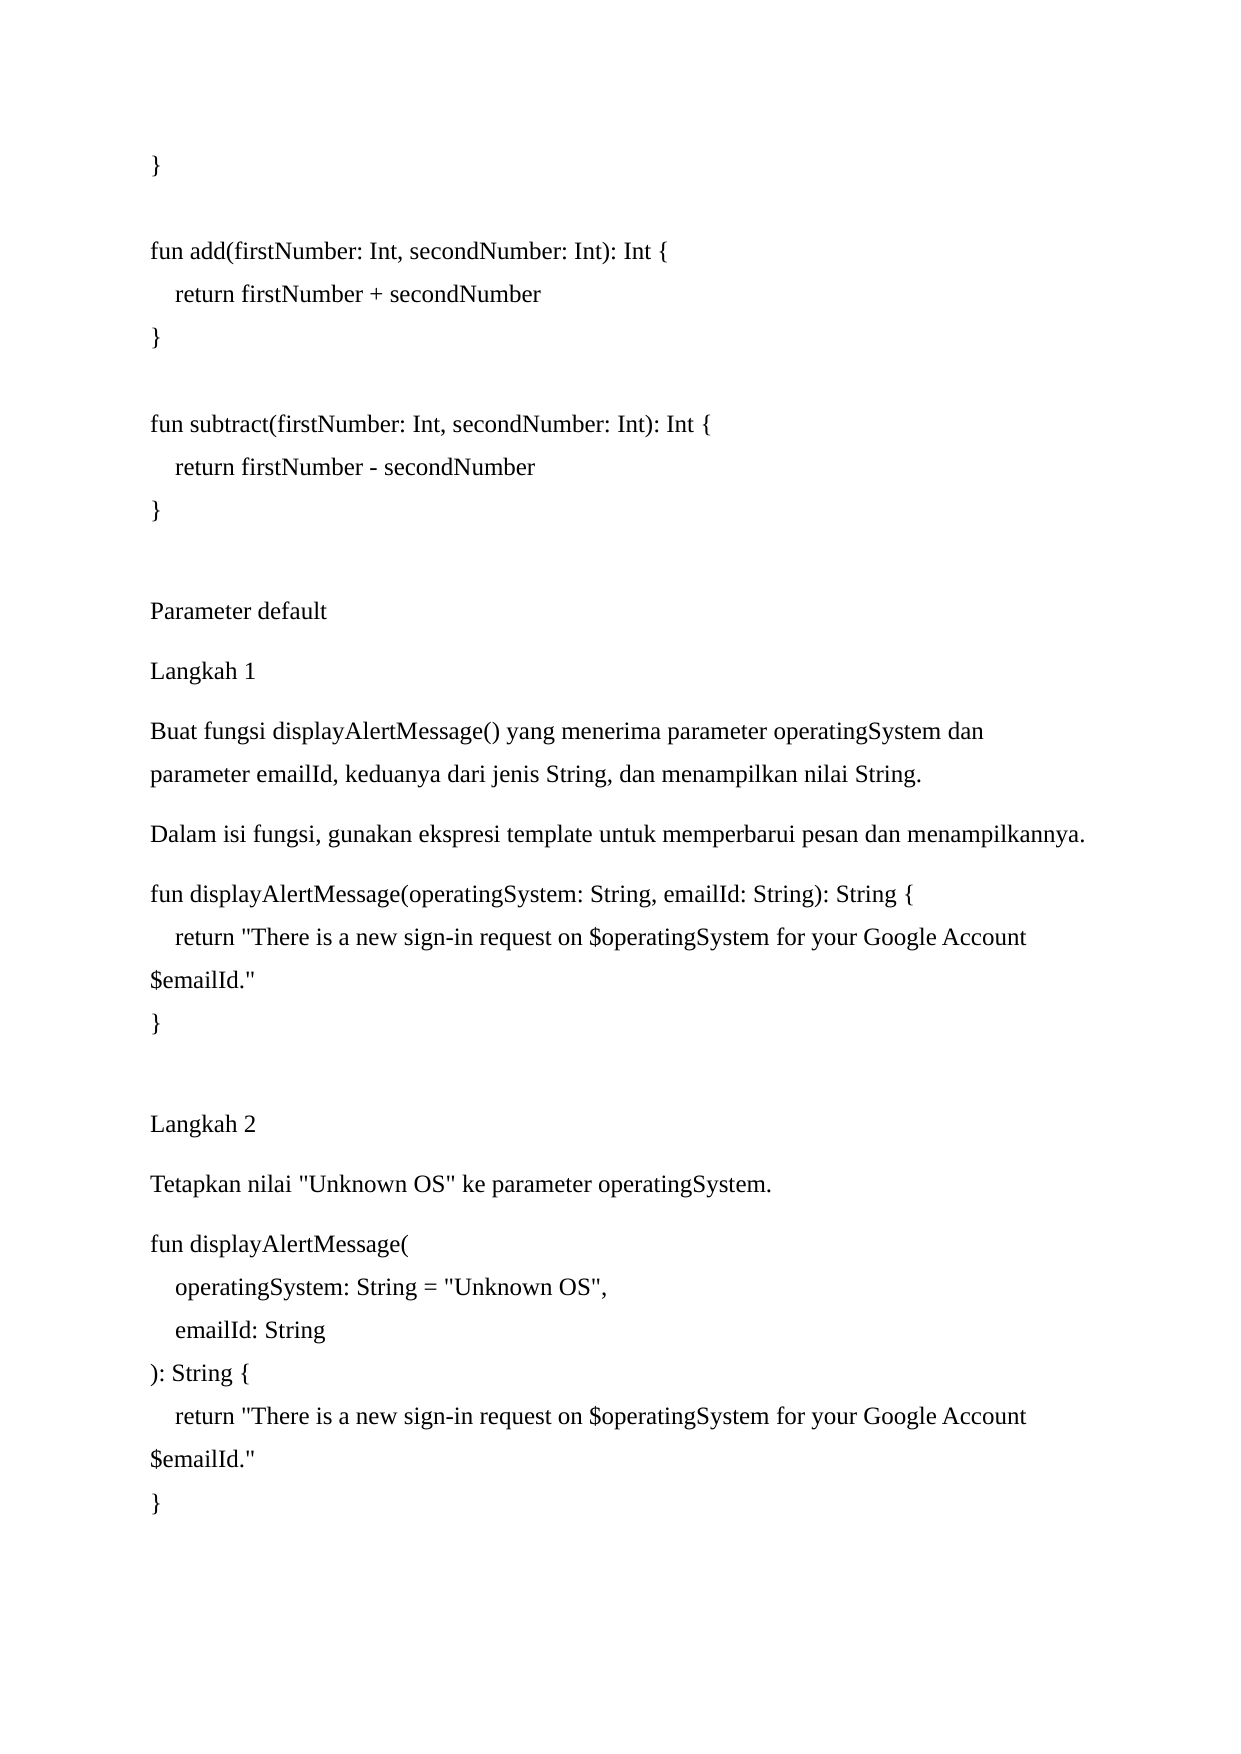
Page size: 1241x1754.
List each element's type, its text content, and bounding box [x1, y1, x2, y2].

text fun displayAlertMessage( operatingSystem: String = "Unknown OS", emailId: String ): String { return "There is a new sign-in request on $operatingSystem for your Google Account $emailId." } [150, 1229, 1090, 1558]
text Langkah 1 [150, 656, 1090, 685]
text Buat fungsi displayAlertMessage() yang menerima parameter operatingSystem dan parameter emailId, keduanya dari jenis String, dan menampilkan nilai String. [150, 716, 1090, 788]
text Dalam isi fungsi, gunakan ekspresi template untuk memperbarui pesan dan menampilkannya. [150, 819, 1090, 848]
text fun displayAlertMessage(operatingSystem: String, emailId: String): String { return "There is a new sign-in request on $operatingSystem for your Google Account $emailId." } [150, 879, 1090, 1079]
text Parameter default [150, 596, 1090, 625]
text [150, 150, 1090, 566]
text Langkah 2 [150, 1109, 1090, 1138]
text Tetapkan nilai "Unknown OS" ke parameter operatingSystem. [150, 1169, 1090, 1198]
